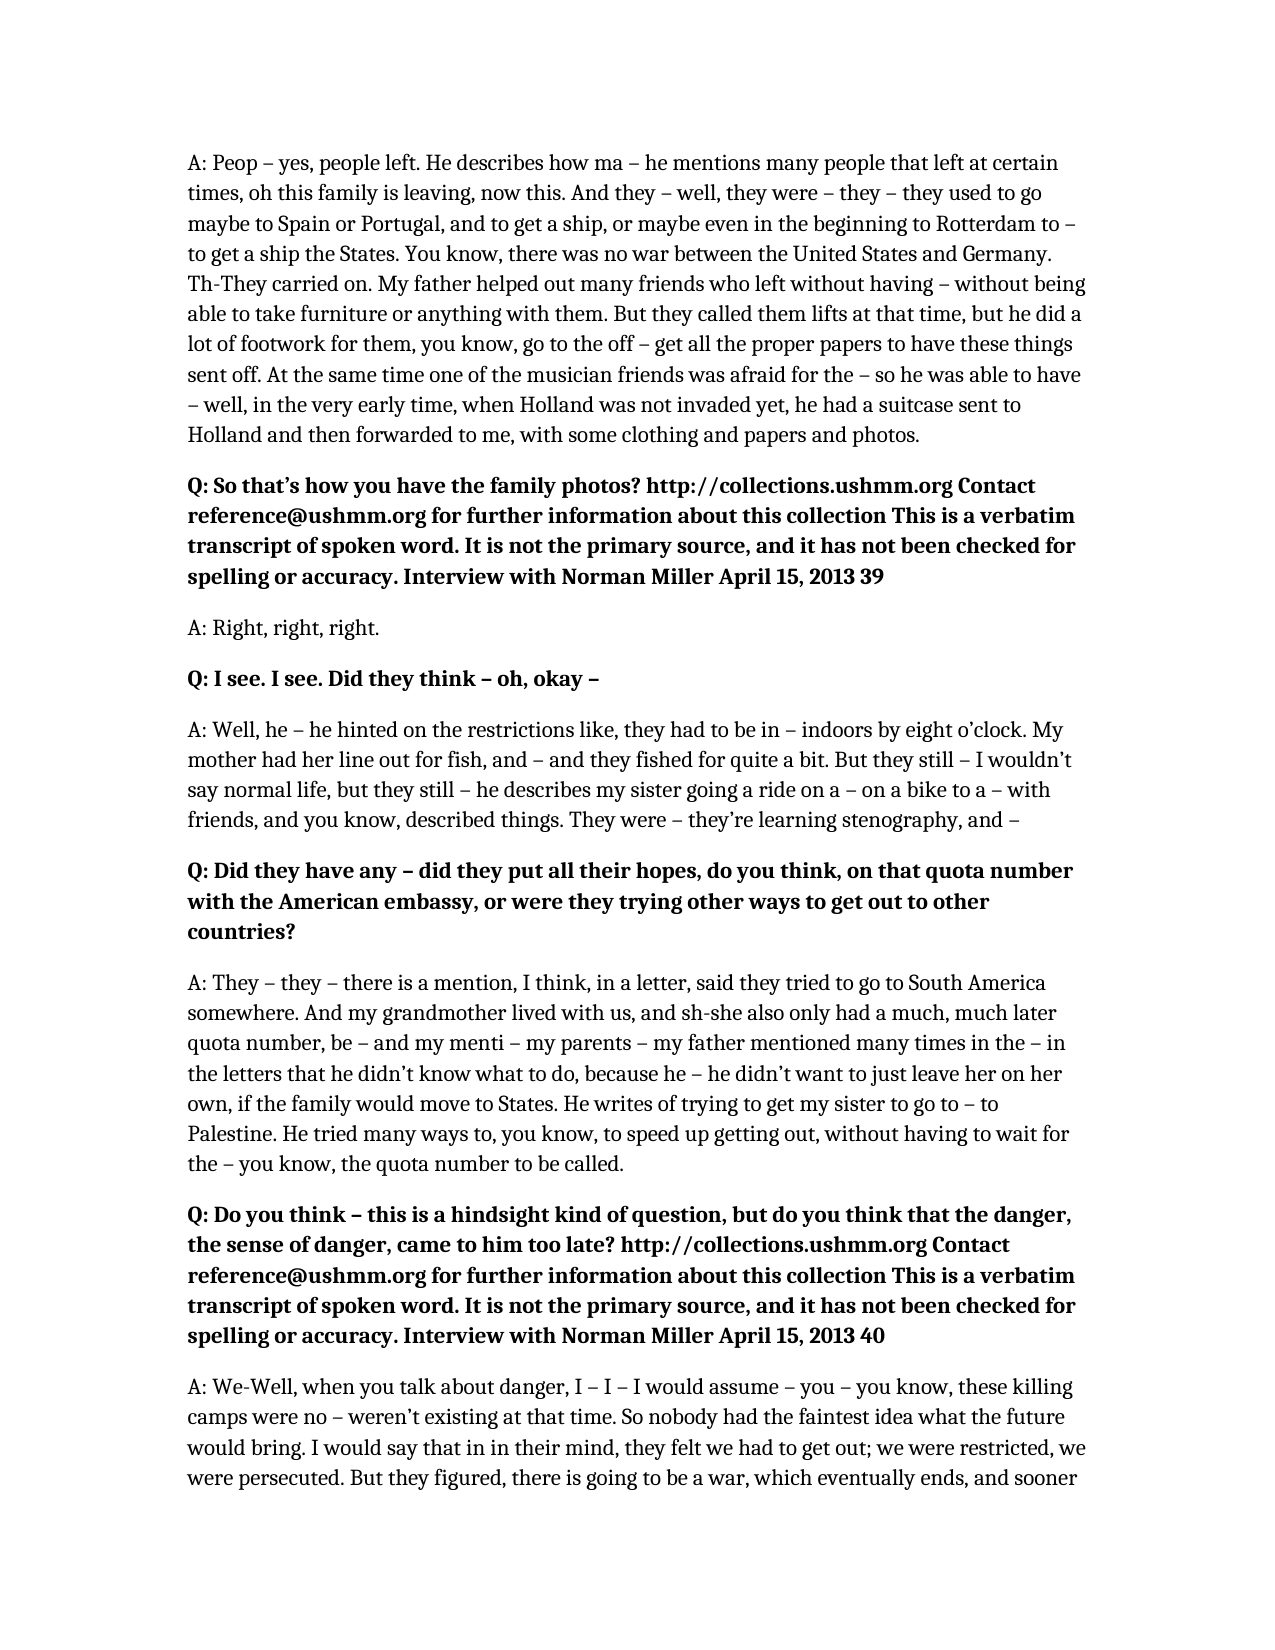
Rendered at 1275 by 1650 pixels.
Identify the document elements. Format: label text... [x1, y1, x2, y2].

text A: Peop – yes, people left. He describes how ma – he mentions many people that left at certain times, oh this family is leaving, now this. And they – well, they were – they – they used to go maybe to Spain or Portugal, and to get a ship, or maybe even in the beginning to Rotterdam to – to get a ship the States. You know, there was no war between the United States and Germany. Th-They carried on. My father helped out many friends who left without having – without being able to take furniture or anything with them. But they called them lifts at that time, but he did a lot of footwork for them, you know, go to the off – get all the proper papers to have these things sent off. At the same time one of the musician friends was afraid for the – so he was able to have – well, in the very early time, when Holland was not invaded yet, he had a suitcase sent to Holland and then forwarded to me, with some clothing and papers and photos. [187, 150, 1087, 448]
text A: Well, he – he hinted on the restrictions like, they had to be in – indoors by eight o’clock. My mother had her line out for fish, and – and they fished for quite a bit. But they still – I wouldn’t say normal life, but they still – he describes my sister going a ride on a – on a bike to a – with friends, and you know, described things. They were – they’re learning stenography, and – [187, 717, 1087, 834]
text Q: So that’s how you have the family photos? http://collections.ushmm.org Contact reference@ushmm.org for further information about this collection This is a verbatim transcript of spoken word. It is not the primary source, and it has not been checked for spelling or accuracy. Interview with Norman Miller April 15, 2013 39 [187, 473, 1087, 590]
text Q: Did they have any – did they put all their hopes, do you think, on that quota number with the American embassy, or were they trying other ways to get out to other countries? [187, 858, 1087, 945]
text Q: I see. I see. Did they think – oh, okay – [187, 666, 1087, 692]
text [187, 1374, 1087, 1491]
text A: Right, right, right. [187, 614, 1087, 641]
text Q: Do you think – this is a hindsight kind of question, but do you think that the danger, the sense of danger, came to him too late? http://collections.ushmm.org Contact reference@ushmm.org for further information about this collection This is a verbatim transcript of spoken word. It is not the primary source, and it has not been checked for spelling or accuracy. Interview with Norman Miller April 15, 2013 40 [187, 1202, 1087, 1349]
text A: They – they – there is a mention, I think, in a letter, said they tried to go to South America somewhere. And my grandmother lived with us, and sh-she also only had a much, much later quota number, be – and my menti – my parents – my father mentioned many times in the – in the letters that he didn’t know what to do, because he – he didn’t want to just leave her on her own, if the family would move to States. He writes of trying to get my sister to go to – to Palestine. He tried many ways to, you know, to speed up getting out, without having to wait for the – you know, the quota number to be called. [187, 970, 1087, 1177]
